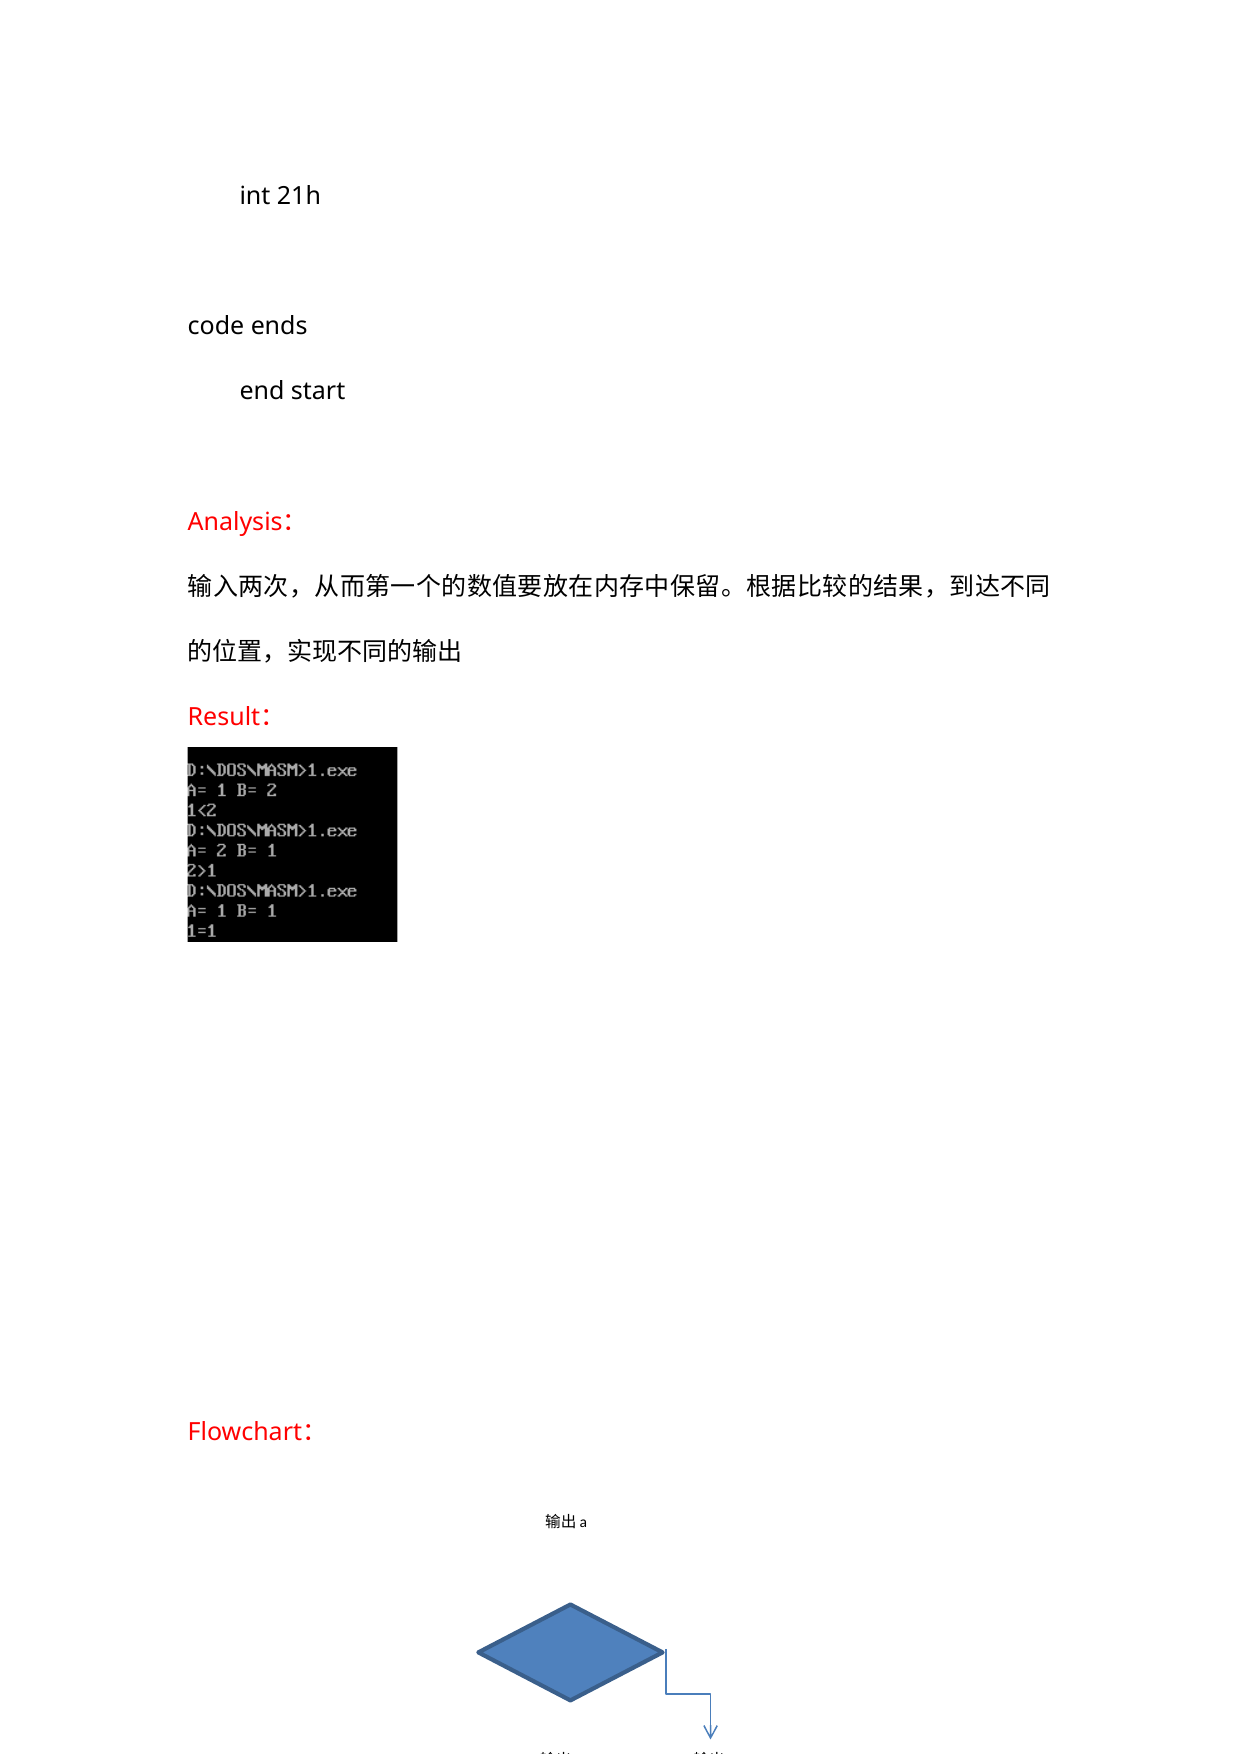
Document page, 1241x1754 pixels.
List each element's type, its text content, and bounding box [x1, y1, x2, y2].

text Analysis： [187, 487, 1053, 552]
text end start [187, 357, 1053, 422]
text Result： [187, 682, 1053, 747]
text int 21h [187, 162, 1053, 227]
text 输入两次，从而第一个的数值要放在内存中保留。根据比较的结果，到达不同的位置，实现不同的输出 [187, 552, 1053, 682]
text code ends [187, 292, 1053, 357]
picture [187, 747, 398, 942]
text Flowchart： [187, 1397, 1053, 1462]
